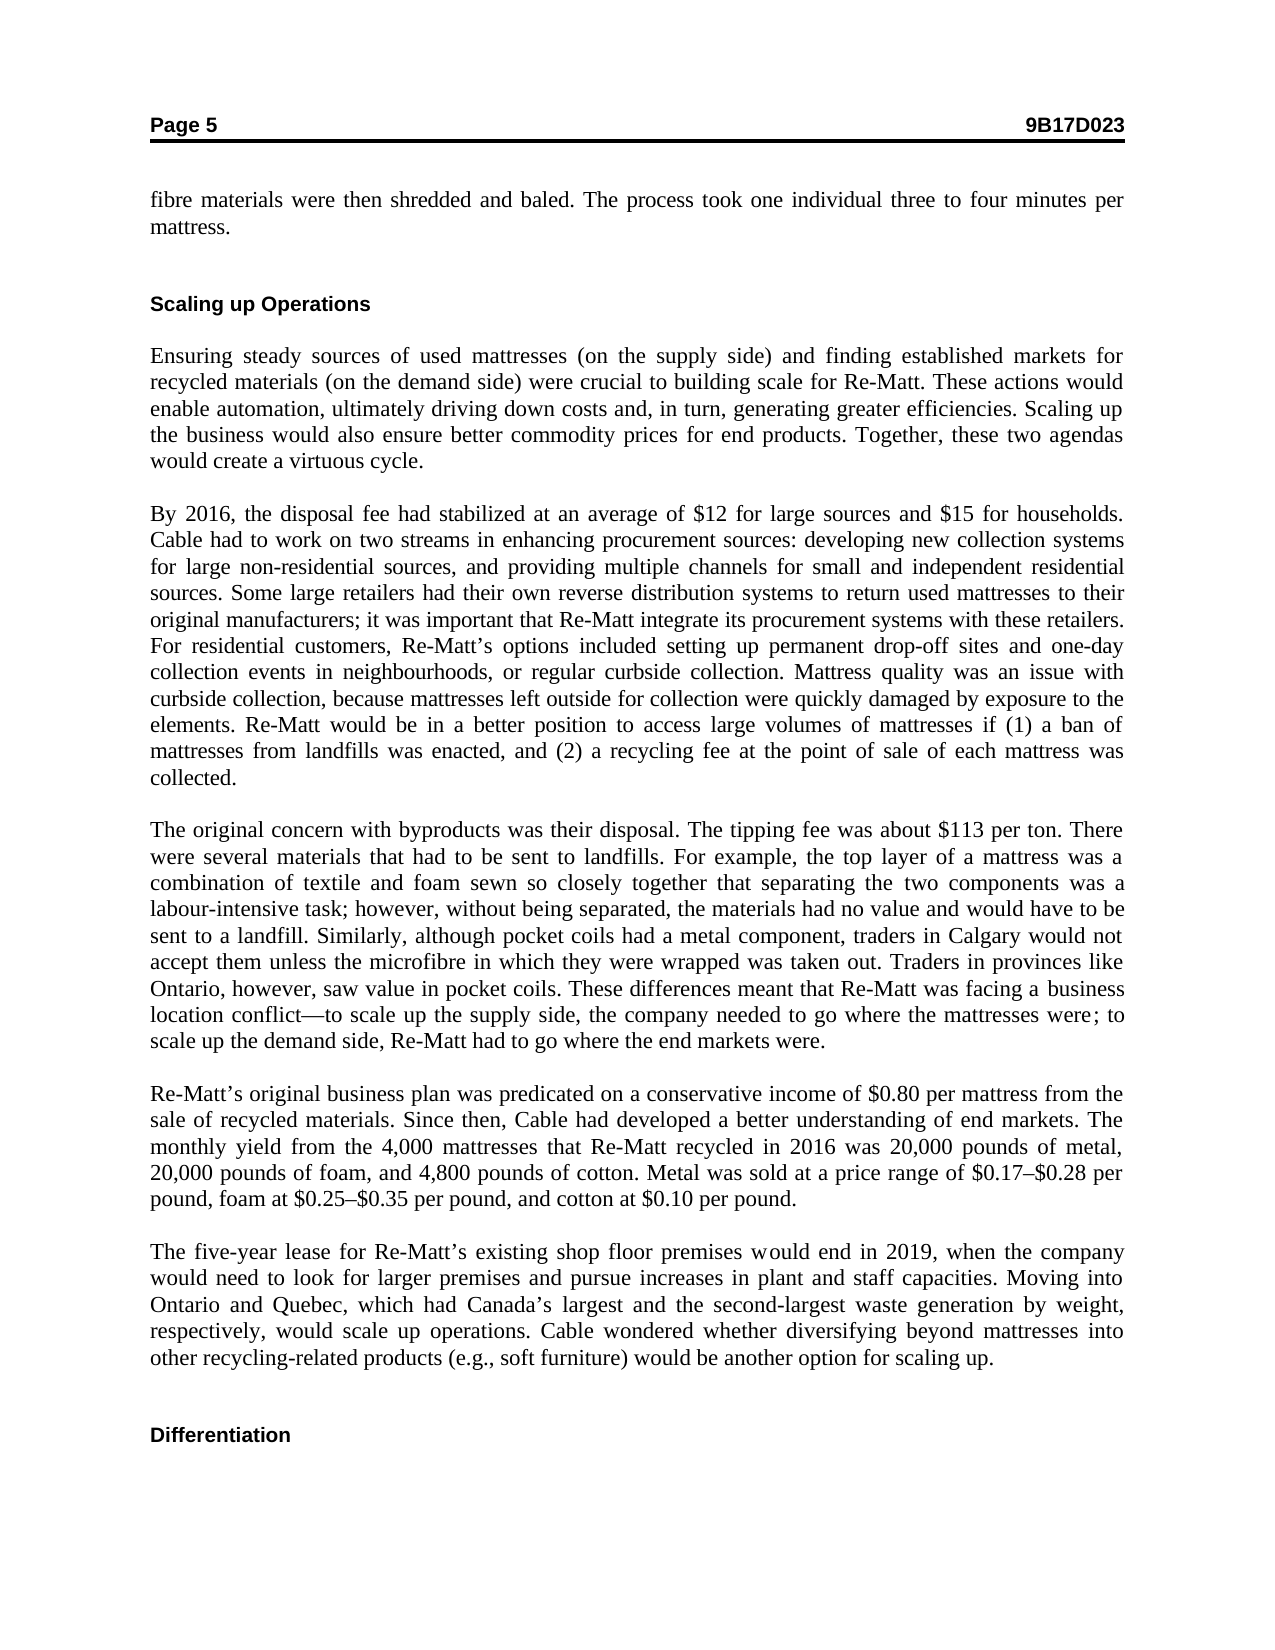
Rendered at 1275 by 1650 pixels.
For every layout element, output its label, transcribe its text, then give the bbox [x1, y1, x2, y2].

text Scaling up Operations [150, 292, 1125, 316]
text Ensuring steady sources of used mattresses (on the supply side) and finding established markets for recycled materials (on the demand side) were crucial to building scale for Re-Matt. These actions would enable automation, ultimately driving down costs and, in turn, generating greater efficiencies. Scaling up the business would also ensure better commodity prices for end products. Together, these two agendas would create a virtuous cycle. [150, 342, 1125, 474]
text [150, 186, 1125, 239]
text By 2016, the disposal fee had stabilized at an average of $12 for large sources and $15 for households. Cable had to work on two streams in enhancing procurement sources: developing new collection systems for large non-residential sources, and providing multiple channels for small and independent residential sources. Some large retailers had their own reverse distribution systems to return used mattresses to their original manufacturers; it was important that Re-Matt integrate its procurement systems with these retailers. For residential customers, Re-Matt’s options included setting up permanent drop-off sites and one-day collection events in neighbourhoods, or regular curbside collection. Mattress quality was an issue with curbside collection, because mattresses left outside for collection were quickly damaged by exposure to the elements. Re-Matt would be in a better position to access large volumes of mattresses if (1) a ban of mattresses from landfills was enacted, and (2) a recycling fee at the point of sale of each mattress was collected. [150, 500, 1125, 790]
text The original concern with byproducts was their disposal. The tipping fee was about $113 per ton. There were several materials that had to be sent to landfills. For example, the top layer of a mattress was a combination of textile and foam sewn so closely together that separating the two components was a labour-intensive task; however, without being separated, the materials had no value and would have to be sent to a landfill. Similarly, although pocket coils had a metal component, traders in Calgary would not accept them unless the microfibre in which they were wrapped was taken out. Traders in provinces like Ontario, however, saw value in pocket coils. These differences meant that Re-Matt was facing a business location conflict—to scale up the supply side, the company needed to go where the mattresses were; to scale up the demand side, Re-Matt had to go where the end markets were. [150, 816, 1125, 1054]
text Re-Matt’s original business plan was predicated on a conservative income of $0.80 per mattress from the sale of recycled materials. Since then, Cable had developed a better understanding of end markets. The monthly yield from the 4,000 mattresses that Re-Matt recycled in 2016 was 20,000 pounds of metal, 20,000 pounds of foam, and 4,800 pounds of cotton. Metal was sold at a price range of $0.17–$0.28 per pound, foam at $0.25–$0.35 per pound, and cotton at $0.10 per pound. [150, 1080, 1125, 1212]
text Differentiation [150, 1423, 1125, 1447]
text The five-year lease for Re-Matt’s existing shop floor premises would end in 2019, when the company would need to look for larger premises and pursue increases in plant and staff capacities. Moving into Ontario and Quebec, which had Canada’s largest and the second-largest waste generation by weight, respectively, would scale up operations. Cable wondered whether diversifying beyond mattresses into other recycling-related products (e.g., soft furniture) would be another option for scaling up. [150, 1238, 1125, 1370]
